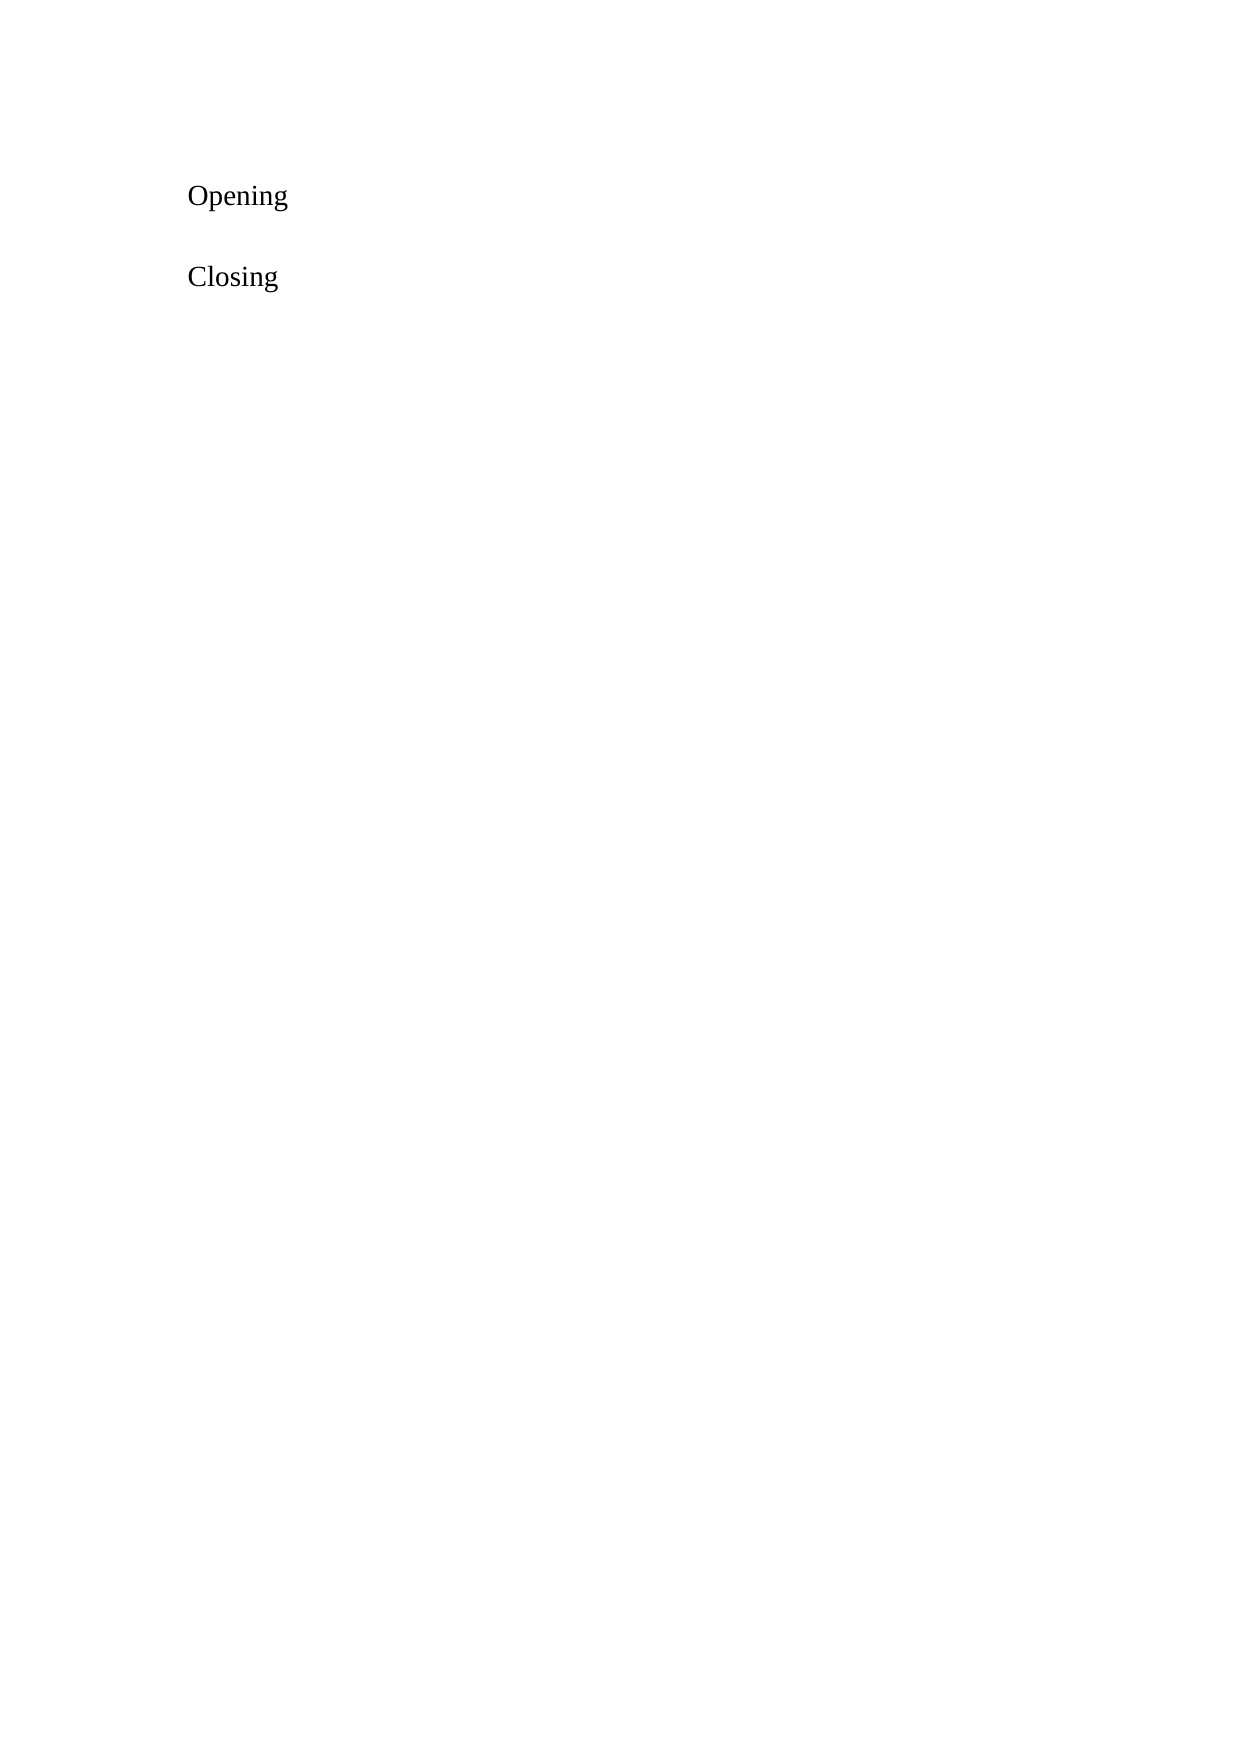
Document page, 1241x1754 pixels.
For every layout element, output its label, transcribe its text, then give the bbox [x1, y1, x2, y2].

text Closing [187, 244, 1053, 309]
text Opening [187, 162, 1053, 227]
